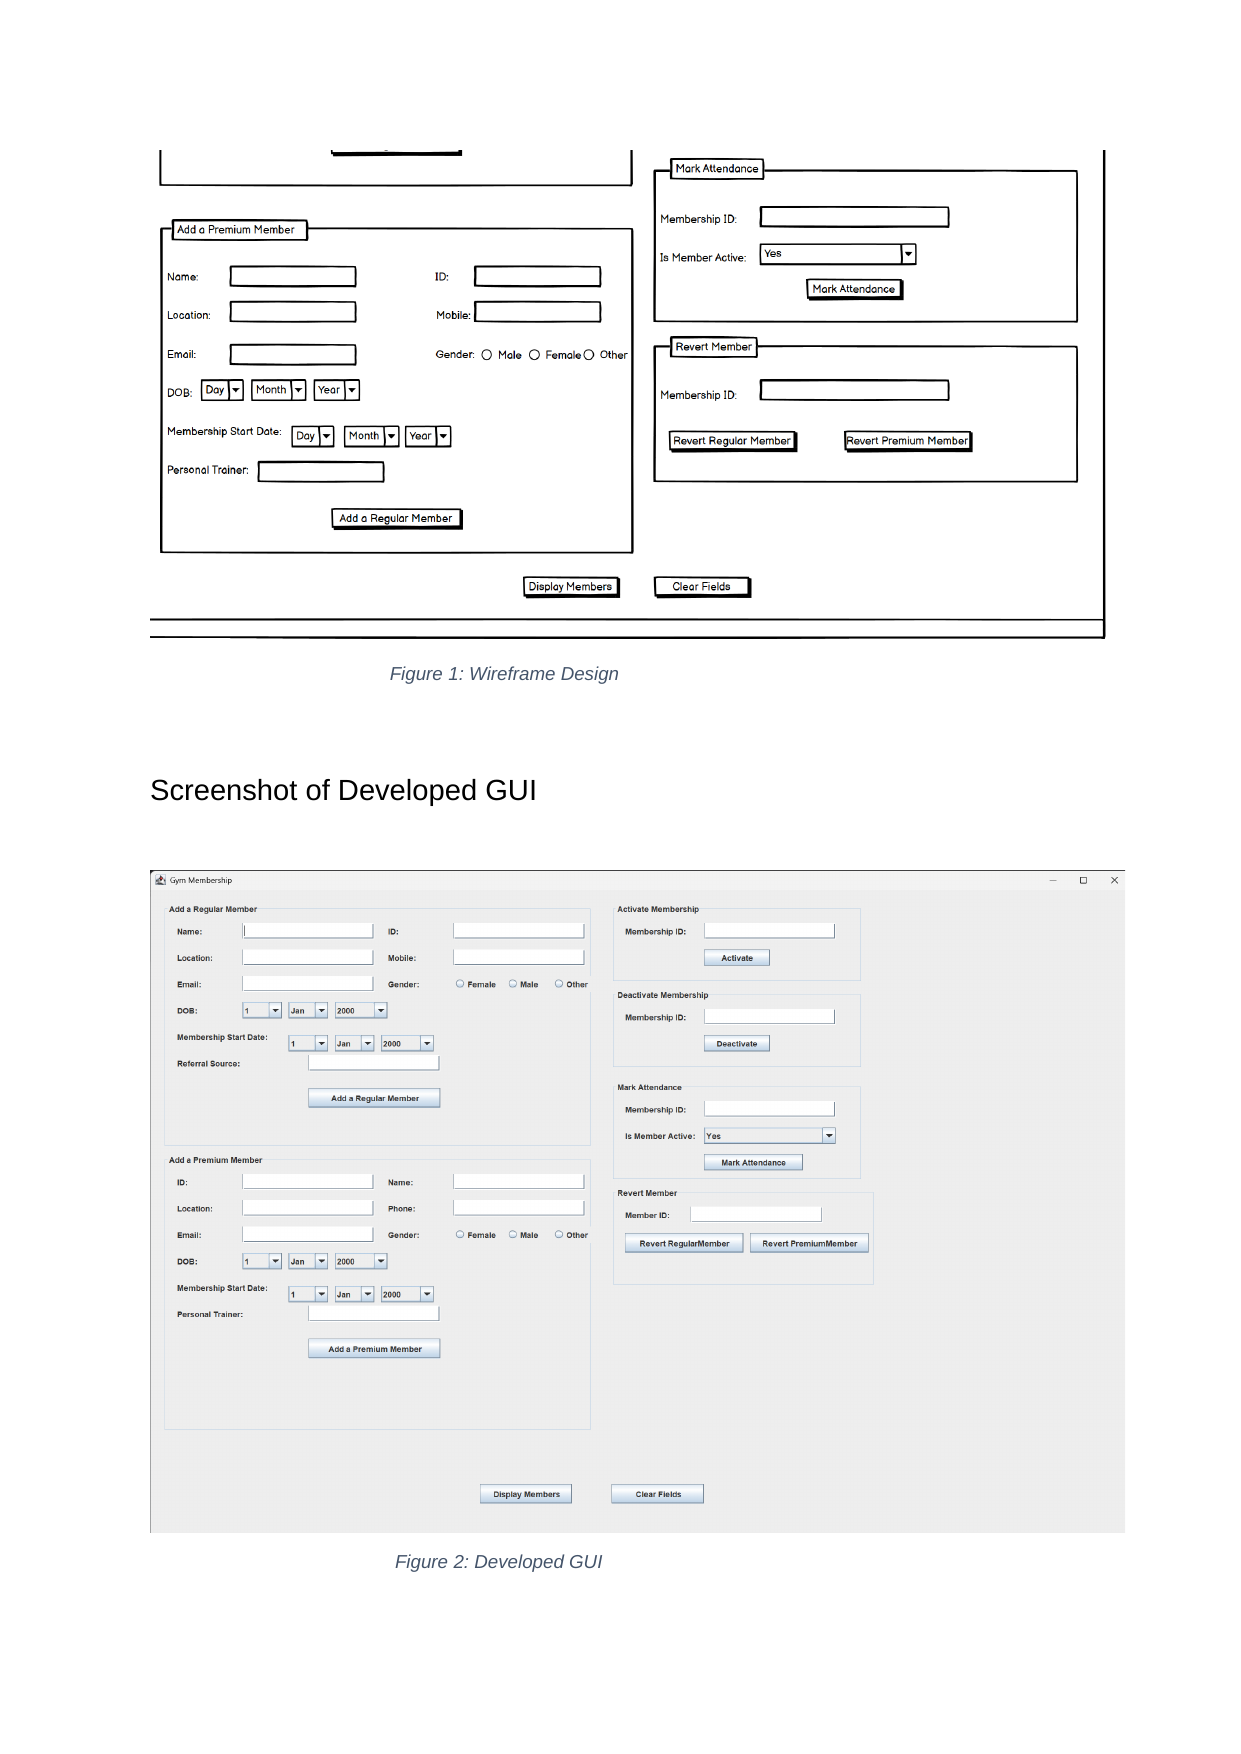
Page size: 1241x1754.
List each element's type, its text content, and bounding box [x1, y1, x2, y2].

picture [150, 870, 1125, 1533]
text Figure 1: Wireframe Design [150, 662, 1090, 684]
subtitle Screenshot of Developed GUI [150, 773, 1090, 807]
text Figure 2: Developed GUI [150, 1551, 1090, 1573]
picture [150, 150, 1125, 644]
